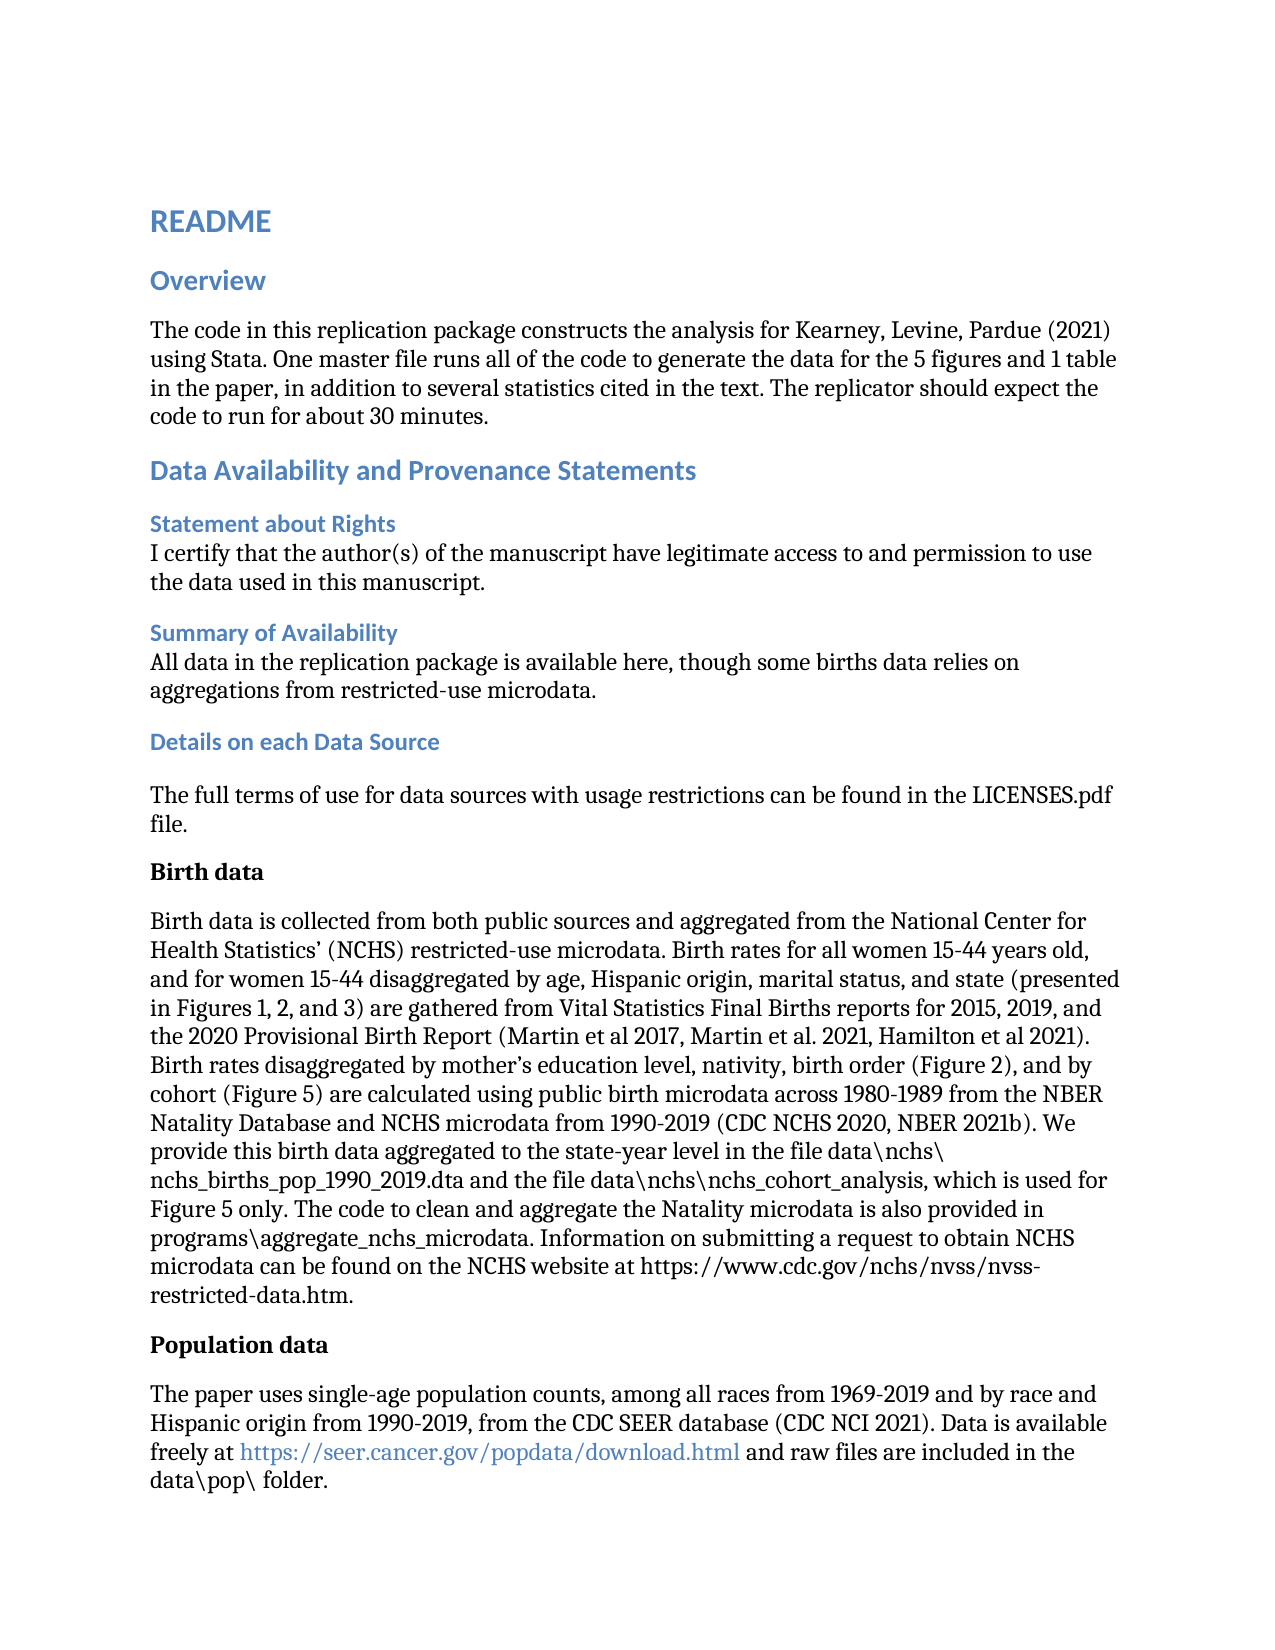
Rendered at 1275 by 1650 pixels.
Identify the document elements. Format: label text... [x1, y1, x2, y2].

text Birth data [150, 858, 1125, 886]
subtitle README [150, 200, 1125, 241]
subtitle Overview [150, 262, 1125, 297]
subtitle Data Availability and Provenance Statements [150, 452, 1125, 487]
text All data in the replication package is available here, though some births data relies on aggregations from restricted-use microdata. [150, 648, 1125, 705]
text I certify that the author(s) of the manuscript have legitimate access to and permission to use the data used in this manuscript. [150, 539, 1125, 596]
subtitle Statement about Rights [150, 508, 1125, 539]
text Birth data is collected from both public sources and aggregated from the National Center for Health Statistics’ (NCHS) restricted-use microdata. Birth rates for all women 15-44 years old, and for women 15-44 disaggregated by age, Hispanic origin, marital status, and state (presented in Figures 1, 2, and 3) are gathered from Vital Statistics Final Births reports for 2015, 2019, and the 2020 Provisional Birth Report (Martin et al 2017, Martin et al. 2021, Hamilton et al 2021). Birth rates disaggregated by mother’s education level, nativity, birth order (Figure 2), and by cohort (Figure 5) are calculated using public birth microdata across 1980-1989 from the NBER Natality Database and NCHS microdata from 1990-2019 (CDC NCHS 2020, NBER 2021b). We provide this birth data aggregated to the state-year level in the file data\nchs\nchs_births_pop_1990_2019.dta and the file data\nchs\nchs_cohort_analysis, which is used for Figure 5 only. The code to clean and aggregate the Natality microdata is also provided in programs\aggregate_nchs_microdata. Information on submitting a request to obtain NCHS microdata can be found on the NCHS website at https://www.cdc.gov/nchs/nvss/nvss-restricted-data.htm. [150, 907, 1125, 1310]
subtitle Summary of Availability [150, 617, 1125, 648]
text The full terms of use for data sources with usage restrictions can be found in the LICENSES.pdf file. [150, 781, 1125, 839]
subtitle Details on each Data Source [150, 726, 1125, 756]
text Population data [150, 1331, 1125, 1359]
text The code in this replication package constructs the analysis for Kearney, Levine, Pardue (2021) using Stata. One master file runs all of the code to generate the data for the 5 figures and 1 table in the paper, in addition to several statistics cited in the text. The replicator should expect the code to run for about 30 minutes. [150, 316, 1125, 431]
text The paper uses single-age population counts, among all races from 1969-2019 and by race and Hispanic origin from 1990-2019, from the CDC SEER database (CDC NCI 2021). Data is available freely at https://seer.cancer.gov/popdata/download.html and raw files are included in the data\pop\ folder. [150, 1380, 1125, 1495]
